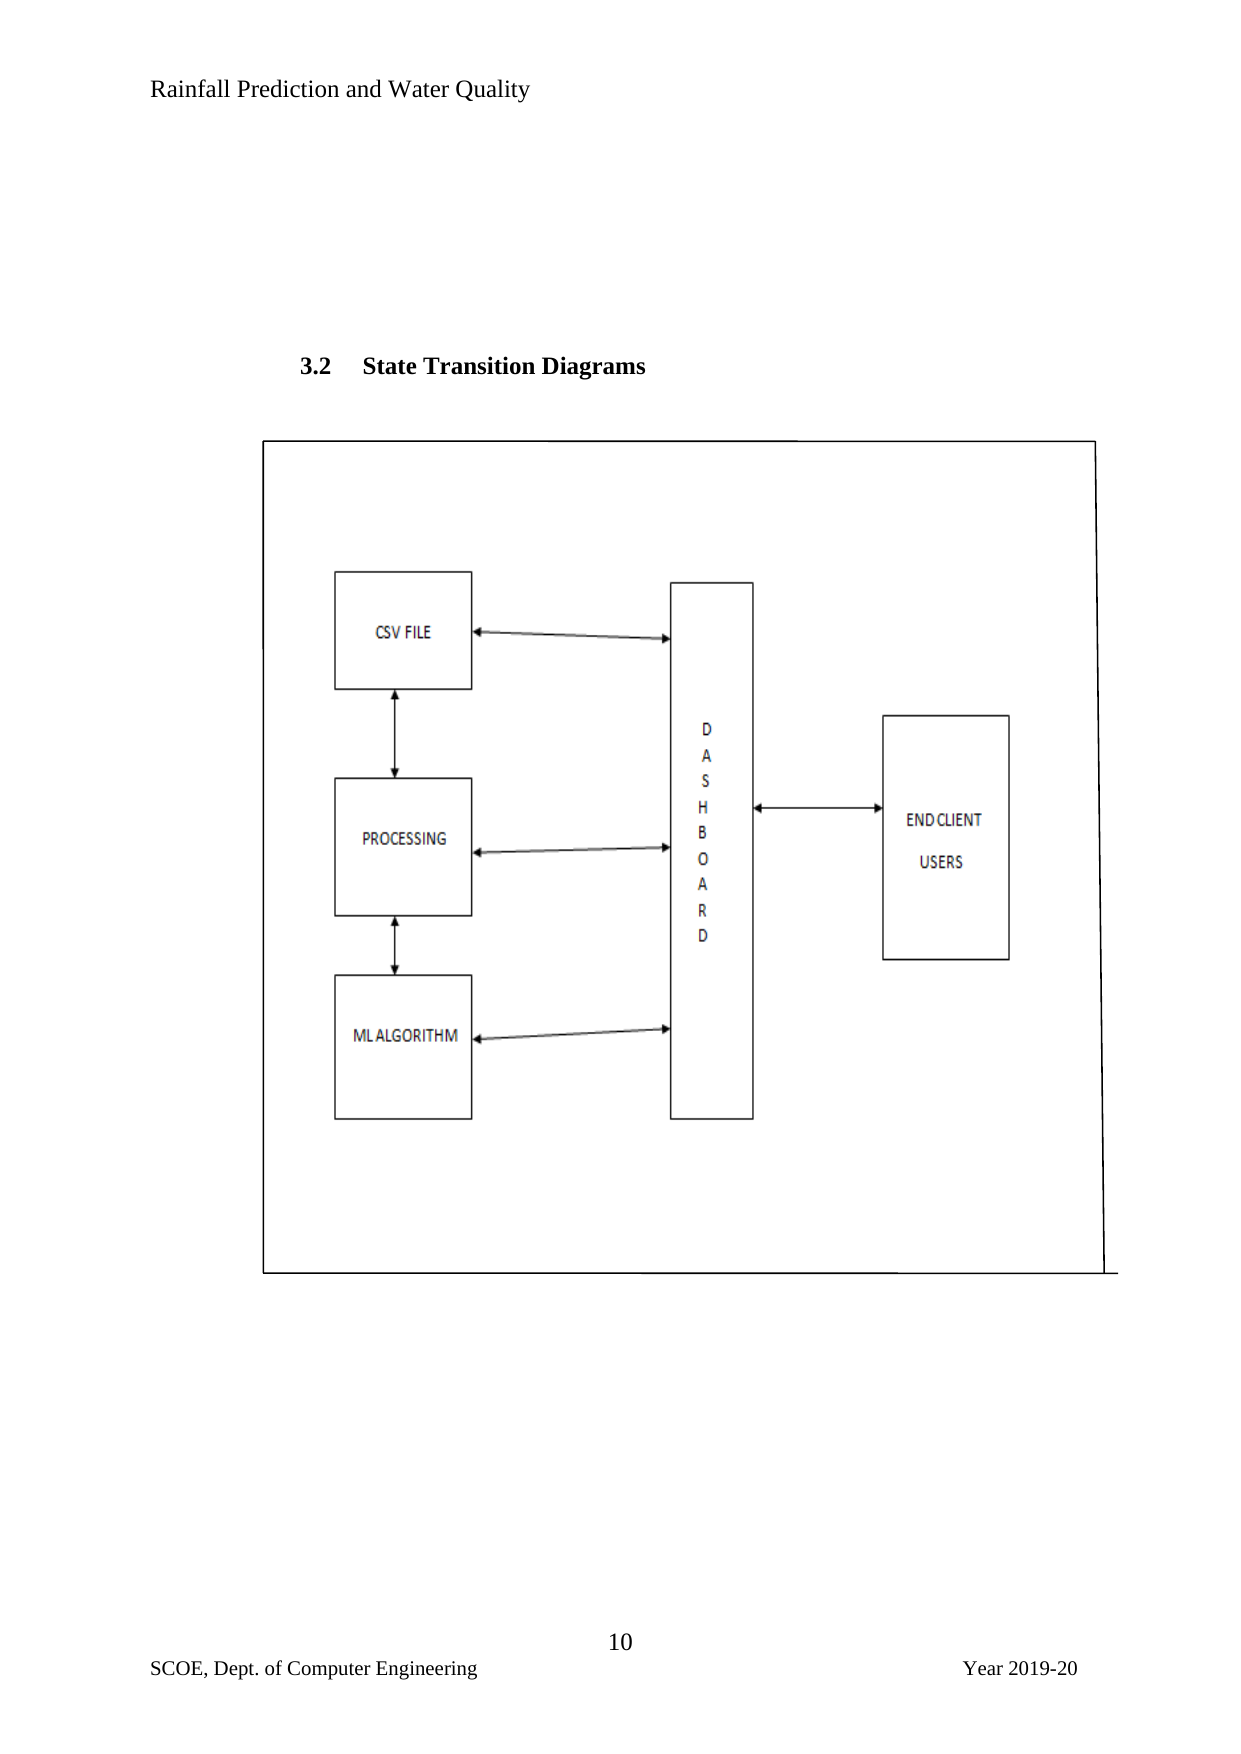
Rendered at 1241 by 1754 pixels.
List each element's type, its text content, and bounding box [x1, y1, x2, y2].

picture [300, 523, 1047, 1181]
text 3.2 State Transition Diagrams [300, 351, 1090, 380]
